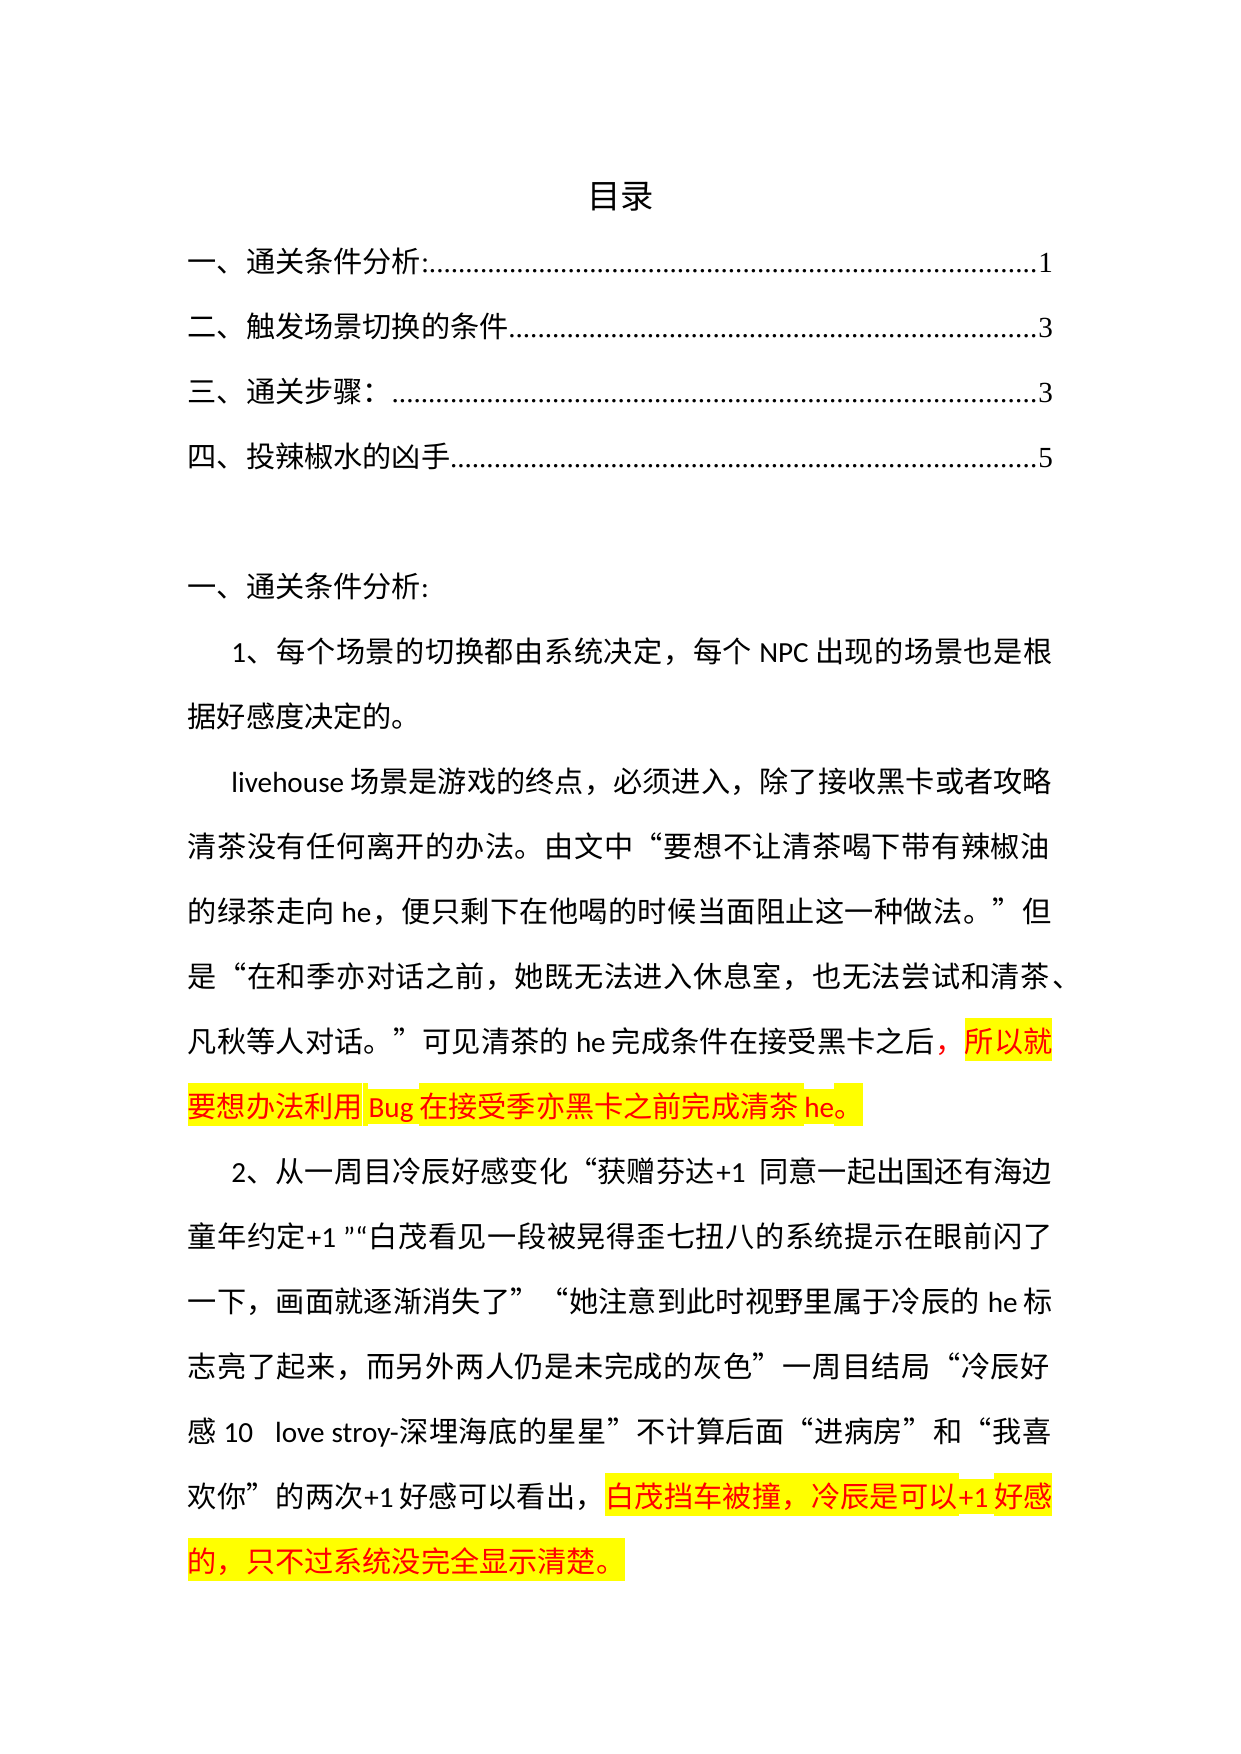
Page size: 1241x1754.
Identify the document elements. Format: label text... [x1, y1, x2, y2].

text 1、每个场景的切换都由系统决定，每个NPC出现的场景也是根据好感度决定的。 [187, 617, 1053, 747]
text livehouse场景是游戏的终点，必须进入，除了接收黑卡或者攻略清茶没有任何离开的办法。由文中“要想不让清茶喝下带有辣椒油的绿茶走向he，便只剩下在他喝的时候当面阻止这一种做法。”但是“在和季亦对话之前，她既无法进入休息室，也无法尝试和清茶、凡秋等人对话。”可见清茶的he完成条件在接受黑卡之后，所以就要想办法利用Bug在接受季亦黑卡之前完成清茶he。 [187, 747, 1053, 1137]
text 2、从一周目冷辰好感变化“获赠芬达+1 同意一起出国还有海边童年约定+1 ”“白茂看见一段被晃得歪七扭八的系统提示在眼前闪了一下，画面就逐渐消失了”“她注意到此时视野里属于冷辰的he标志亮了起来，而另外两人仍是未完成的灰色”一周目结局“冷辰好感 10 love stroy-深埋海底的星星”不计算后面“进病房”和“我喜欢你”的两次+1好感可以看出，白茂挡车被撞，冷辰是可以+1好感的，只不过系统没完全显示清楚。 [187, 1137, 1053, 1592]
text 一、通关条件分析: [187, 552, 1053, 617]
